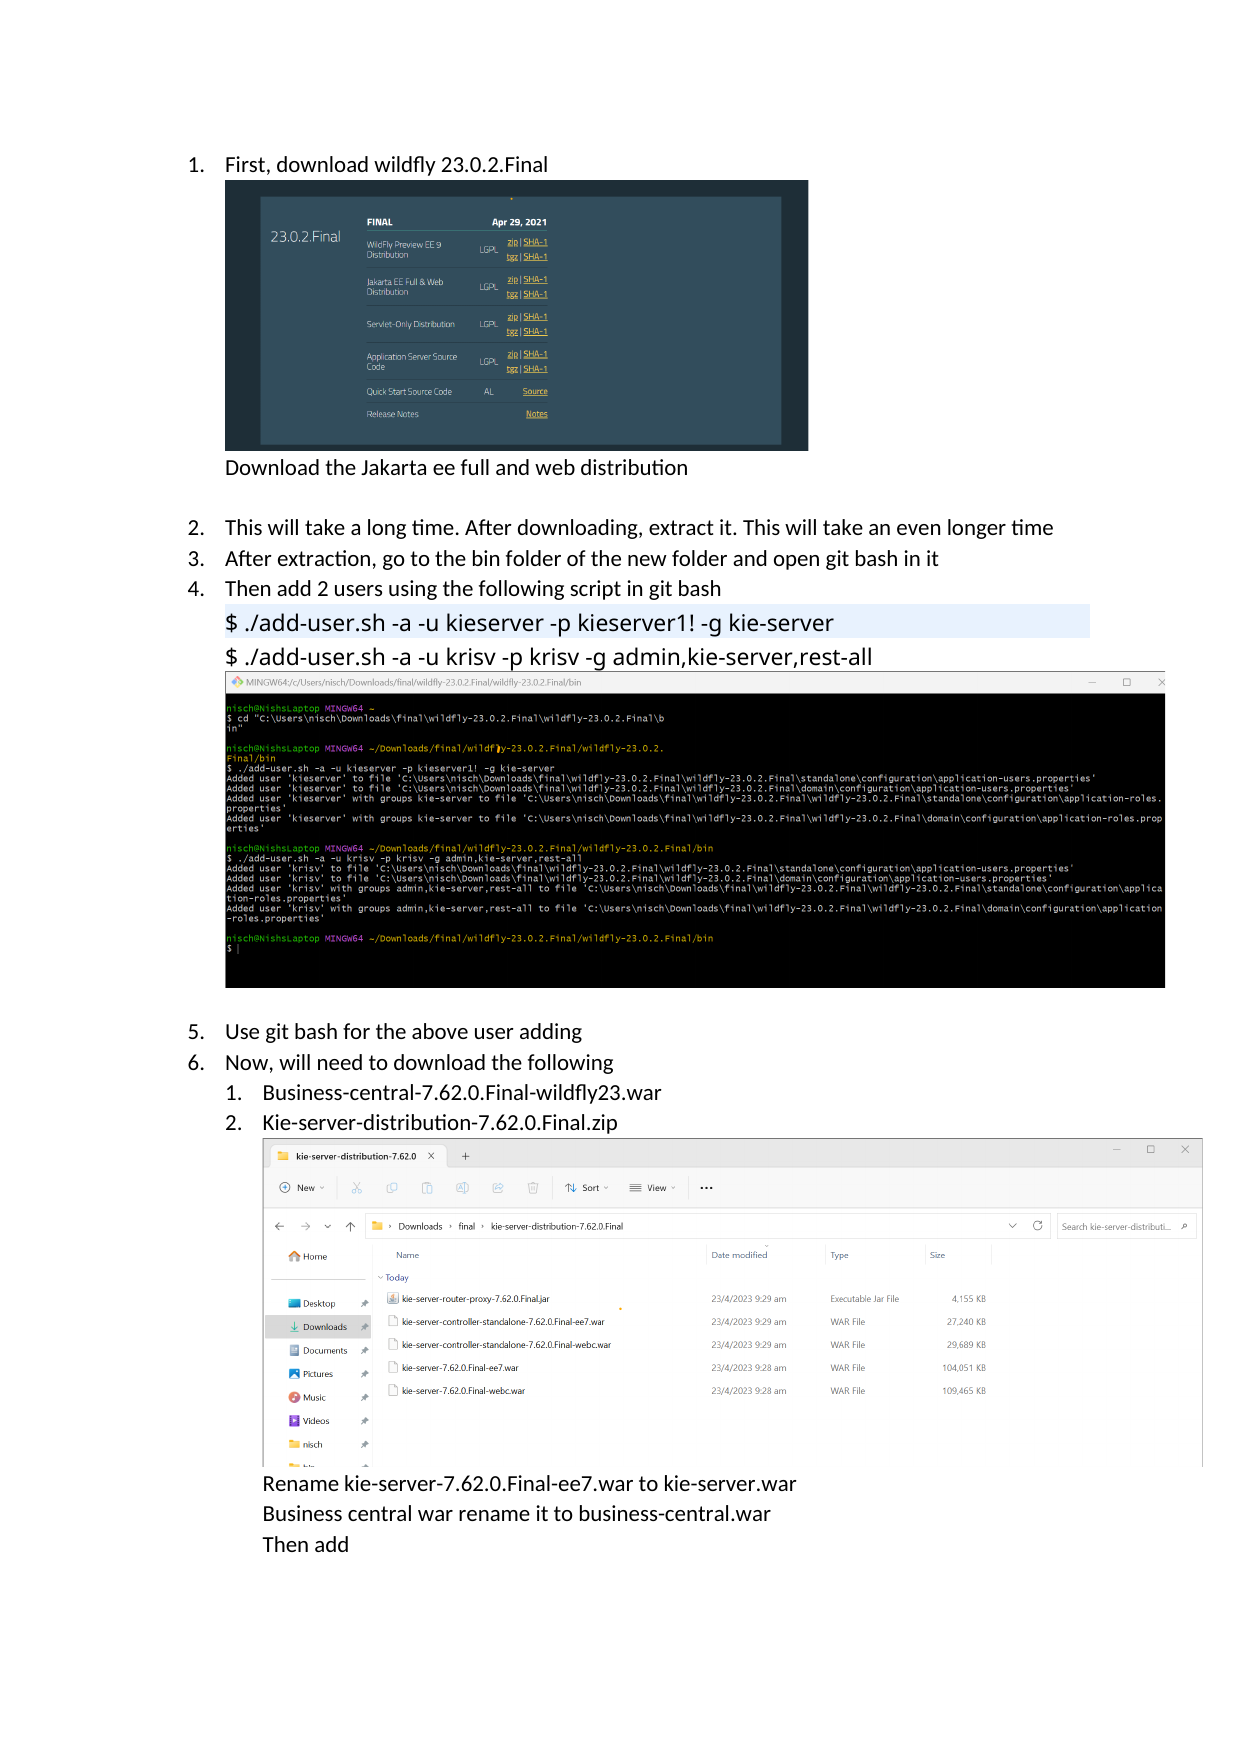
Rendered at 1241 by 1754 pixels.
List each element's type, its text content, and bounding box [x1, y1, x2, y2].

list Then add [262, 1530, 1090, 1558]
list Rename kie-server-7.62.0.Final-ee7.war to kie-server.war [262, 1469, 1090, 1497]
list After extraction, go to the bin folder of the new folder and open git bash in it [187, 544, 1090, 572]
picture [225, 671, 1166, 988]
list $ ./add-user.sh -a -u krisv -p krisv -g admin,kie-server,rest-all [225, 638, 1090, 671]
list Then add 2 users using the following script in git bash [187, 574, 1090, 602]
list Use git bash for the above user adding [187, 1017, 1090, 1045]
list Business central war rename it to business-central.war [262, 1499, 1090, 1527]
list First, download wildfly 23.0.2.Final [187, 150, 1090, 178]
list Now, will need to download the following [187, 1048, 1090, 1076]
picture [262, 1138, 1203, 1467]
list Download the Jakarta ee full and web distribution [225, 453, 1090, 481]
list $ ./add-user.sh -a -u kieserver -p kieserver1! -g kie-server [225, 604, 1090, 638]
list Business-central-7.62.0.Final-wildfly23.war [225, 1078, 1090, 1106]
list Kie-server-distribution-7.62.0.Final.zip [225, 1108, 1090, 1136]
picture [225, 180, 809, 451]
list This will take a long time. After downloading, extract it. This will take an even longer time [187, 513, 1090, 542]
